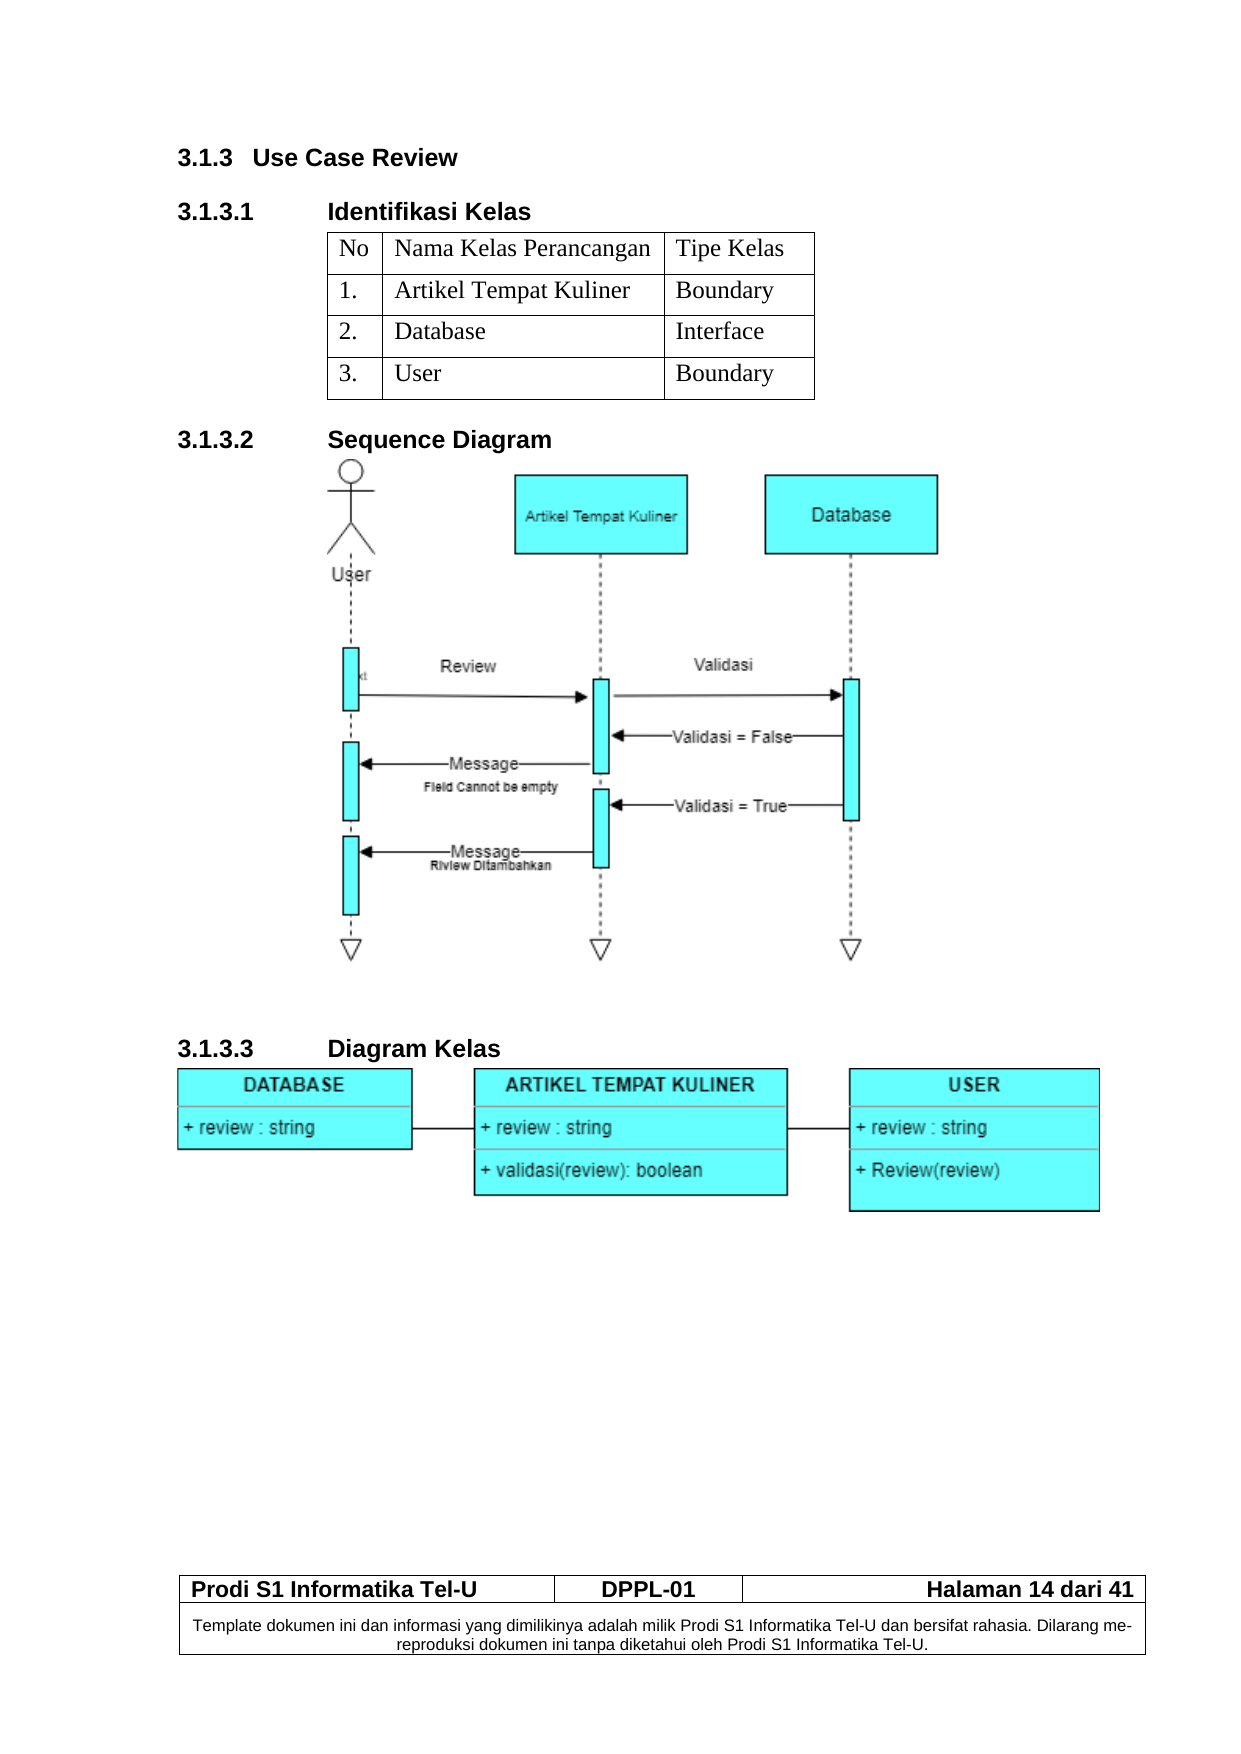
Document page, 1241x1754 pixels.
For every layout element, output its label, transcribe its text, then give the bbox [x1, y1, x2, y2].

table_cell Interface [665, 316, 814, 357]
table_cell 1. [328, 275, 382, 315]
table_header Nama Kelas Perancangan [383, 233, 664, 274]
table_cell Boundary [665, 358, 814, 399]
table_header Tipe Kelas [665, 233, 814, 274]
subtitle Identifikasi Kelas [177, 197, 1122, 226]
table_cell Artikel Tempat Kuliner [383, 275, 664, 315]
subtitle Use Case Review [177, 143, 1122, 172]
table_cell Database [383, 316, 664, 357]
subtitle Diagram Kelas [177, 1033, 1122, 1062]
picture [177, 1068, 1100, 1212]
table_cell 3. [328, 358, 382, 399]
table_cell 2. [328, 316, 382, 357]
table_cell User [383, 358, 664, 399]
table_cell Boundary [665, 275, 814, 315]
subtitle Sequence Diagram [177, 425, 1122, 454]
picture [327, 459, 940, 985]
table_header No [328, 233, 382, 274]
